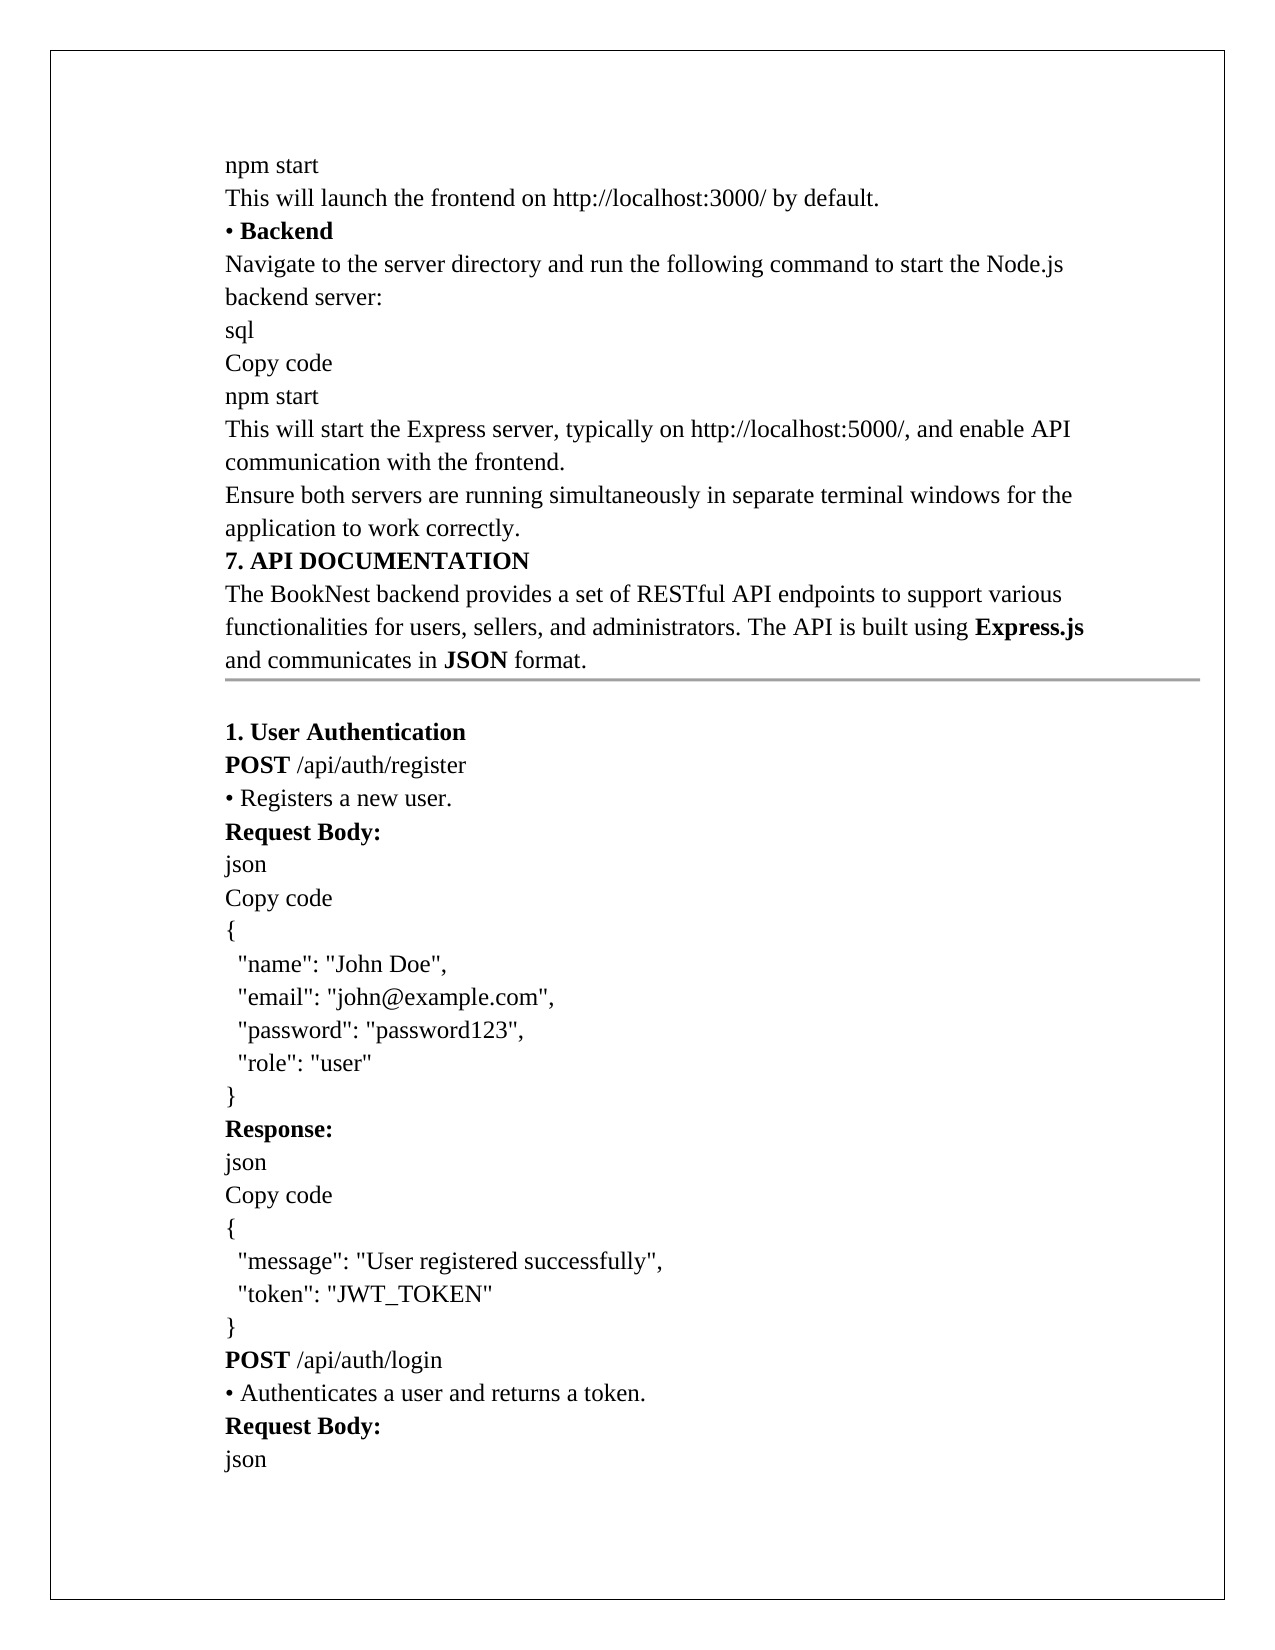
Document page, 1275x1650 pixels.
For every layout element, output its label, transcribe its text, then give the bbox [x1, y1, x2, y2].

list json [225, 1444, 1125, 1473]
list 7. API DOCUMENTATION [225, 546, 1125, 575]
list Response: [225, 1114, 1125, 1142]
list This will launch the frontend on http://localhost:3000/ by default. [225, 183, 1125, 212]
list json [225, 1147, 1125, 1176]
list } [225, 1081, 1125, 1109]
list } [225, 1312, 1125, 1341]
list json [225, 849, 1125, 878]
list "token": "JWT_TOKEN" [225, 1279, 1125, 1308]
list "message": "User registered successfully", [225, 1246, 1125, 1274]
list POST /api/auth/register • Registers a new user. Request Body: [225, 751, 1125, 845]
list Copy code [225, 348, 1125, 377]
list Ensure both servers are running simultaneously in separate terminal windows for the application to work correctly. [225, 480, 1125, 542]
list The BookNest backend provides a set of RESTful API endpoints to support various functionalities for users, sellers, and administrators. The API is built using Express.js and communicates in JSON format. [225, 579, 1125, 674]
list • Backend Navigate to the server directory and run the following command to start the Node.js backend server: [225, 216, 1125, 311]
list "role": "user" [225, 1048, 1125, 1076]
list { [225, 1213, 1125, 1242]
list sql [225, 315, 1125, 344]
list POST /api/auth/login • Authenticates a user and returns a token. Request Body: [225, 1345, 1125, 1440]
list "email": "john@example.com", [225, 982, 1125, 1010]
list "password": "password123", [225, 1015, 1125, 1043]
list { [225, 916, 1125, 944]
list npm start [225, 150, 1125, 179]
list "name": "John Doe", [225, 949, 1125, 977]
list npm start [225, 381, 1125, 410]
list This will start the Express server, typically on http://localhost:5000/, and enable API communication with the frontend. [225, 414, 1125, 476]
list Copy code [225, 883, 1125, 911]
list 1. User Authentication [225, 717, 1125, 746]
list Copy code [225, 1180, 1125, 1208]
